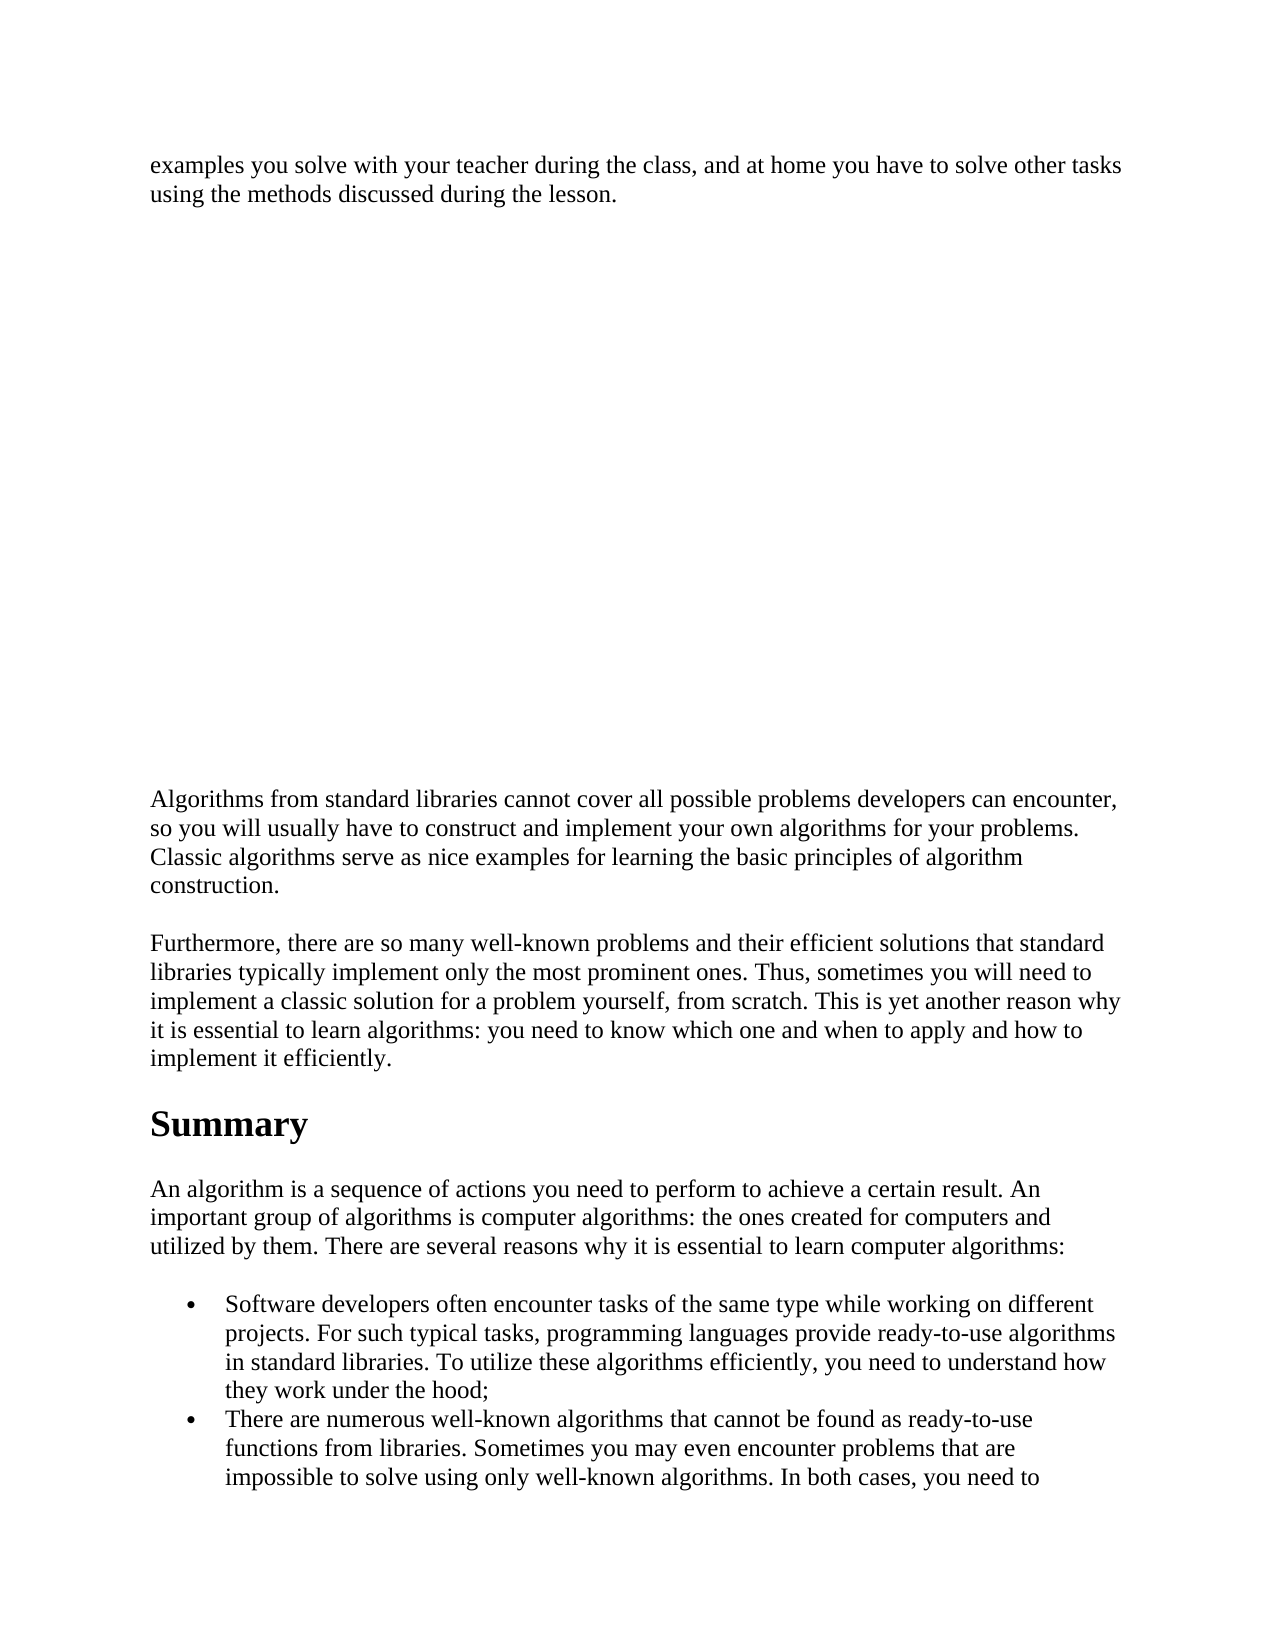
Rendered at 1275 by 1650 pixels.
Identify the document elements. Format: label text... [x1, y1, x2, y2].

text Algorithms from standard libraries cannot cover all possible problems developers can encounter, so you will usually have to construct and implement your own algorithms for your problems. Classic algorithms serve as nice examples for learning the basic principles of algorithm construction. [150, 784, 1125, 899]
text An algorithm is a sequence of actions you need to perform to achieve a certain result. An important group of algorithms is computer algorithms: the ones created for computers and utilized by them. There are several reasons why it is essential to learn computer algorithms: [150, 1174, 1125, 1260]
list Software developers often encounter tasks of the same type while working on different projects. For such typical tasks, programming languages provide ready-to-use algorithms in standard libraries. To utilize these algorithms efficiently, you need to understand how they work under the hood; [187, 1289, 1125, 1404]
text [150, 150, 1125, 207]
text Summary [150, 1101, 1125, 1144]
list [187, 1404, 1125, 1490]
text Furthermore, there are so many well-known problems and their efficient solutions that standard libraries typically implement only the most prominent ones. Thus, sometimes you will need to implement a classic solution for a problem yourself, from scratch. This is yet another reason why it is essential to learn algorithms: you need to know which one and when to apply and how to implement it efficiently. [150, 928, 1125, 1072]
